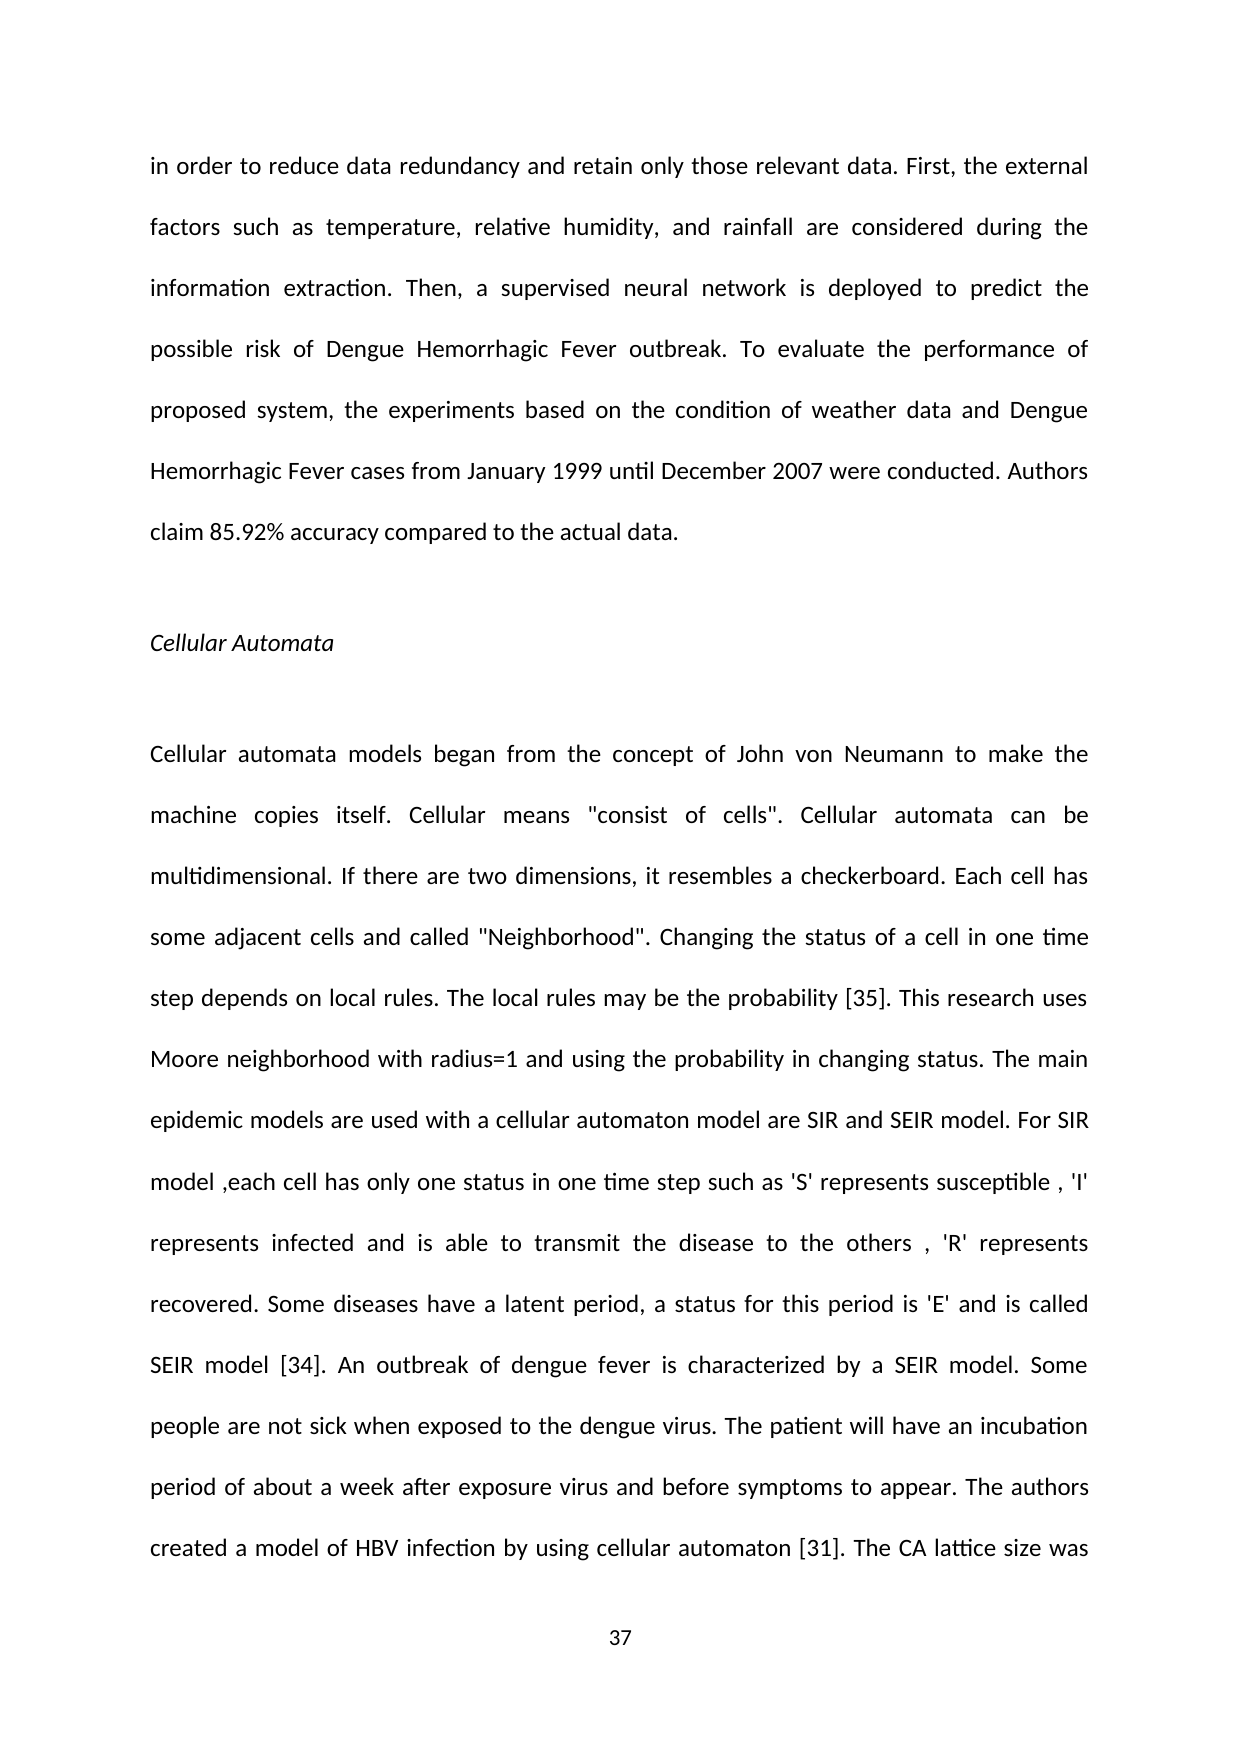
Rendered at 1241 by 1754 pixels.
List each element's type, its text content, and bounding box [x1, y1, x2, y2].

text Cellular Automata [150, 627, 1090, 658]
